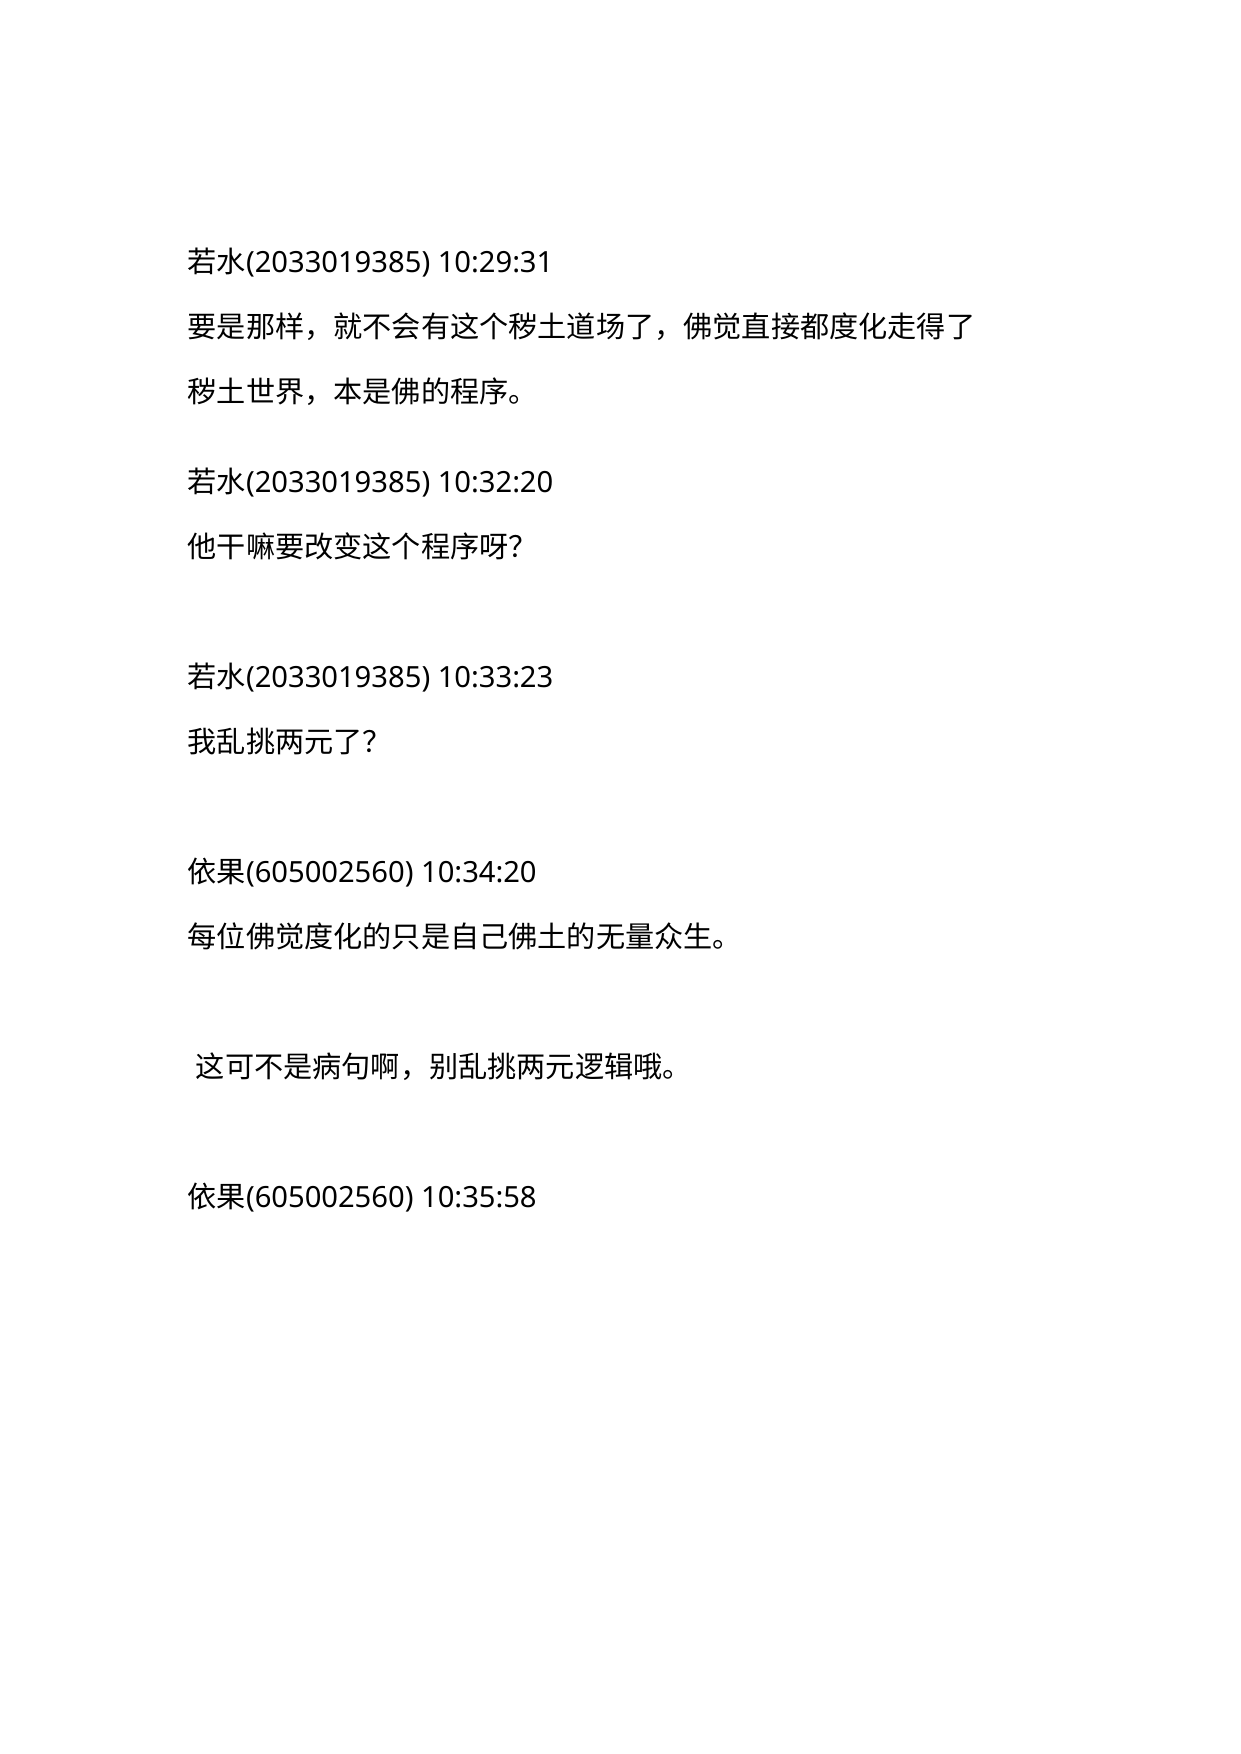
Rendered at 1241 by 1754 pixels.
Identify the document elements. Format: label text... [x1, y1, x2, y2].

text 若水(2033019385) 10:32:20 他干嘛要改变这个程序呀？ 若水(2033019385) 10:33:23 我乱挑两元了？ 依果(605002560) 10:34:20 每位佛觉度化的只是自己佛土的无量众生。 这可不是病句啊，别乱挑两元逻辑哦。 依果(605002560) 10:35:58 啥？两元脑 [187, 447, 1053, 1227]
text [187, 162, 1053, 422]
